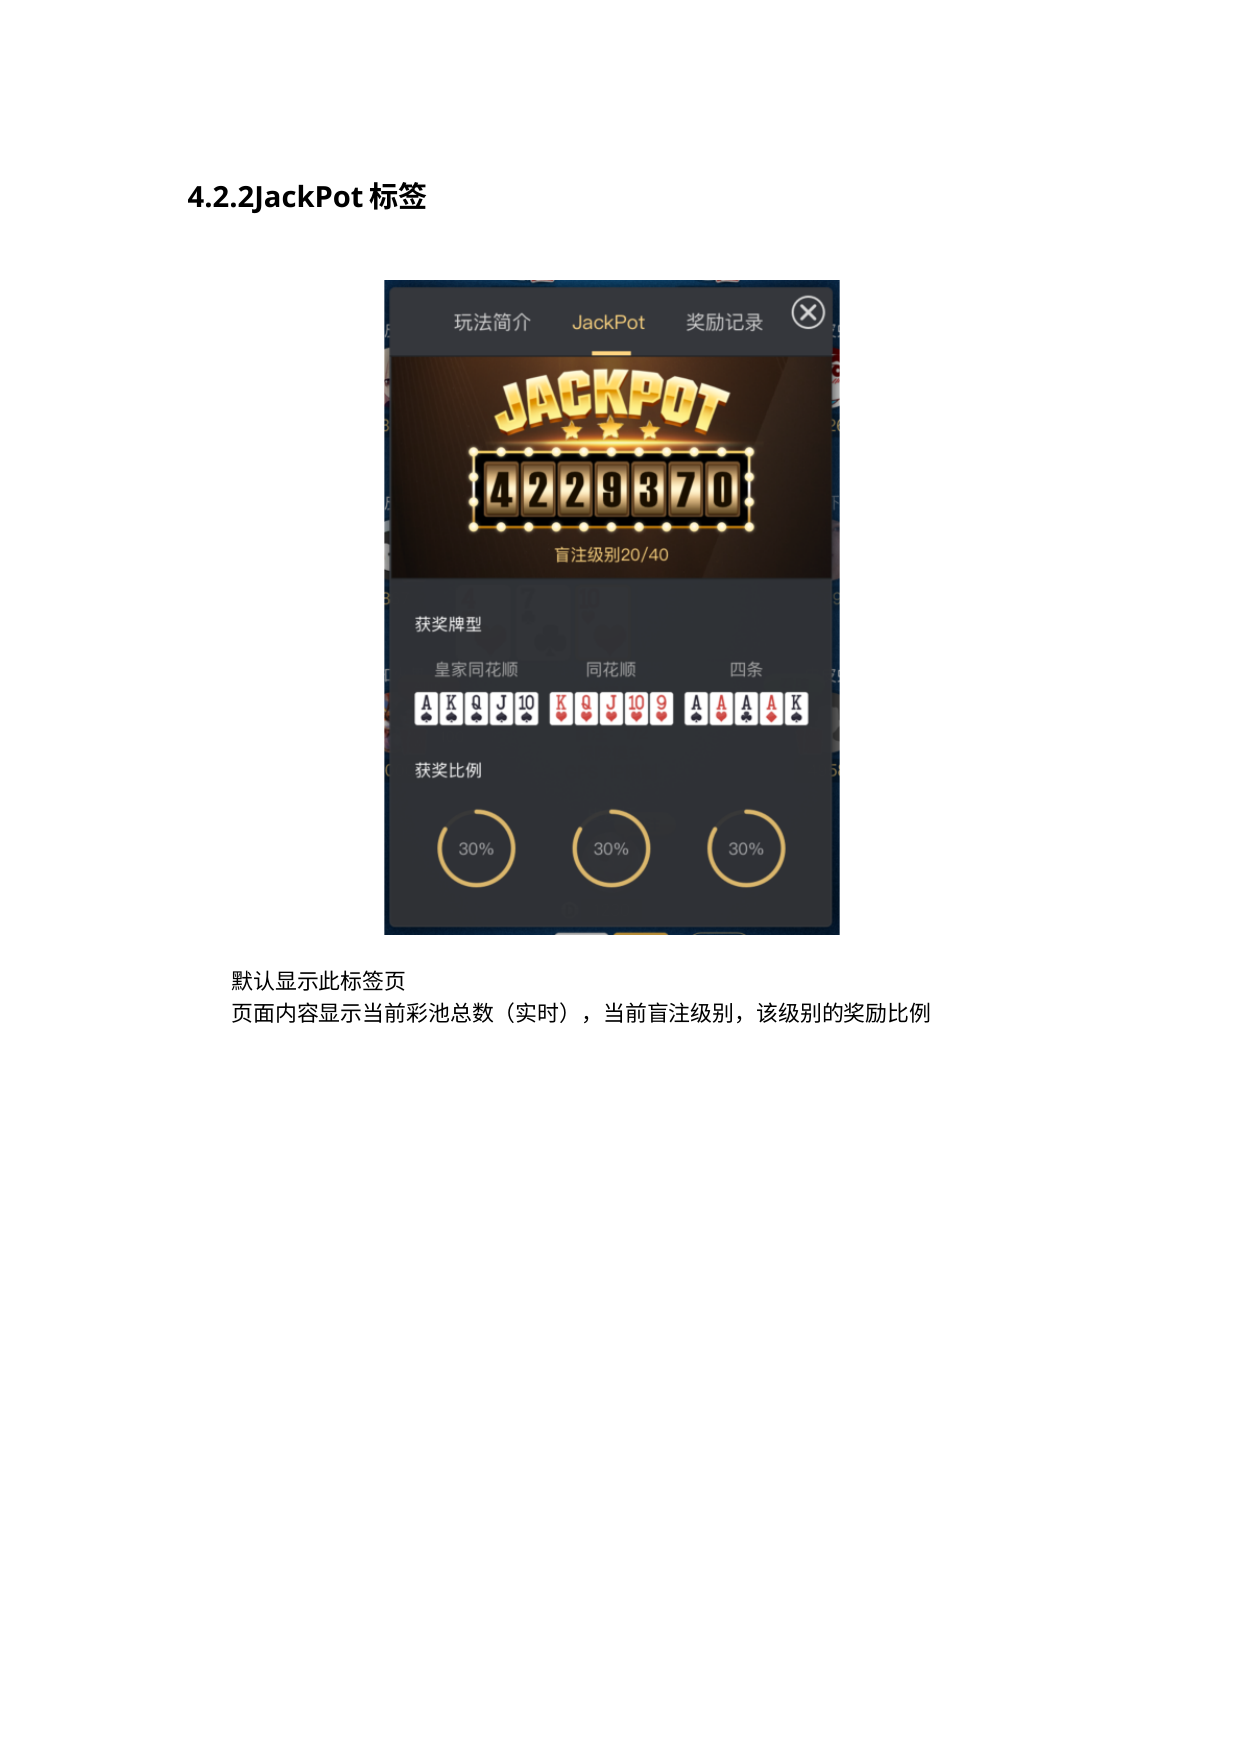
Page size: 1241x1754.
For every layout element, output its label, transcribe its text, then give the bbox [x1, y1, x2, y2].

text 默认显示此标签页 [187, 963, 1053, 996]
picture [384, 280, 840, 935]
subtitle 4.2.2JackPot标签 [187, 162, 1053, 227]
text 页面内容显示当前彩池总数（实时），当前盲注级别，该级别的奖励比例 [187, 996, 1053, 1028]
